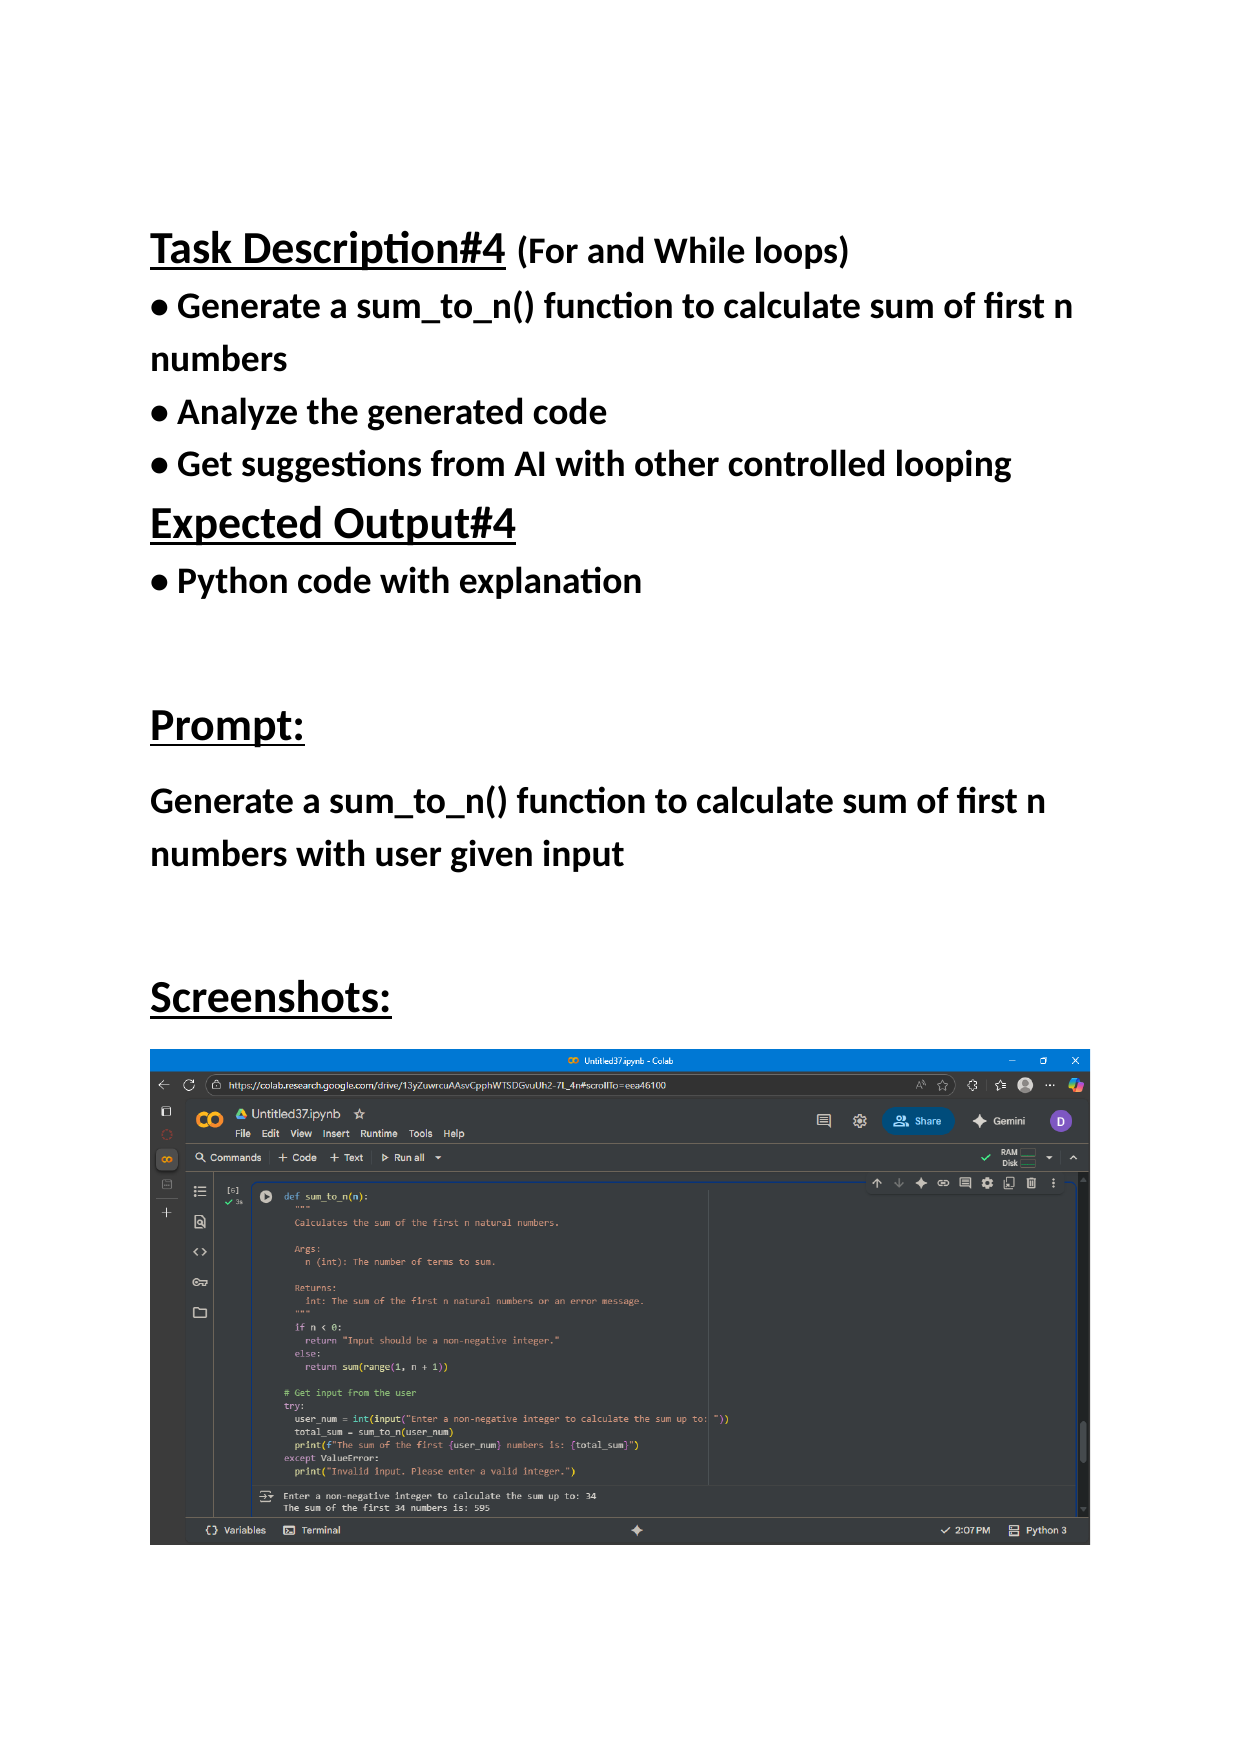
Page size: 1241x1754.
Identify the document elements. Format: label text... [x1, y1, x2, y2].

text Screenshots: [150, 968, 1090, 1024]
text Generate a sum_to_n() function to calculate sum of first n numbers with user given input [150, 777, 1090, 876]
text Prompt: [150, 696, 1090, 752]
text Task Description#4 (For and While loops) • Generate a sum_to_n() function to calculate sum of first n numbers • Analyze the generated code • Get suggestions from AI with other controlled looping Expected Output#4 • Python code with explanation [150, 219, 1090, 603]
picture [150, 1049, 1091, 1545]
